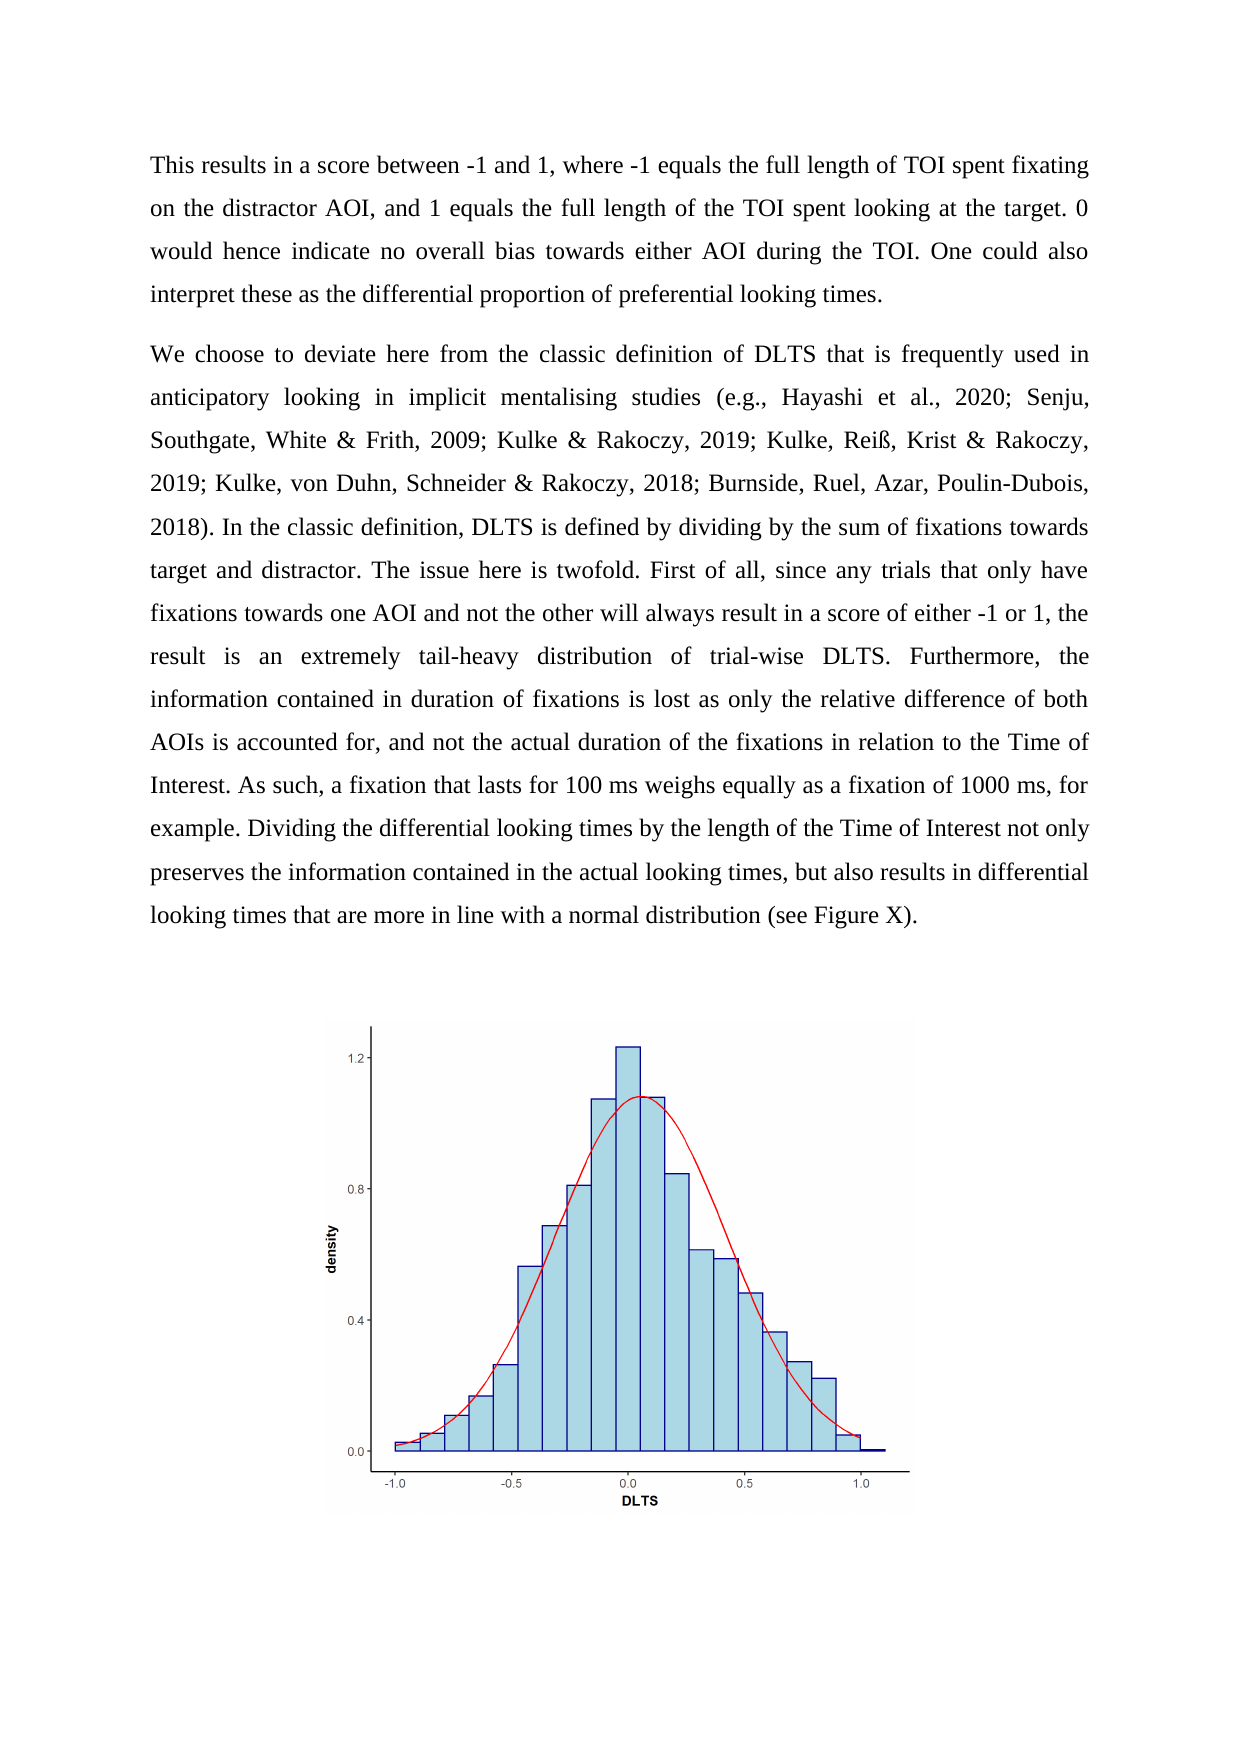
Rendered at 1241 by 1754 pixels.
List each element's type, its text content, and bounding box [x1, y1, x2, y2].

text This results in a score between -1 and 1, where -1 equals the full length of TOI spent fixating on the distractor AOI, and 1 equals the full length of the TOI spent looking at the target. 0 would hence indicate no overall bias towards either AOI during the TOI. One could also interpret these as the differential proportion of preferential looking times. [150, 150, 1090, 308]
picture [323, 1019, 917, 1514]
text We choose to deviate here from the classic definition of DLTS that is frequently used in anticipatory looking in implicit mentalising studies (e.g., Hayashi et al., 2020; Senju, Southgate, White & Frith, 2009; Kulke & Rakoczy, 2019; Kulke, Reiß, Krist & Rakoczy, 2019; Kulke, von Duhn, Schneider & Rakoczy, 2018; Burnside, Ruel, Azar, Poulin-Dubois, 2018). In the classic definition, DLTS is defined by dividing by the sum of fixations towards target and distractor. The issue here is twofold. First of all, since any trials that only have fixations towards one AOI and not the other will always result in a score of either -1 or 1, the result is an extremely tail-heavy distribution of trial-wise DLTS. Furthermore, the information contained in duration of fixations is lost as only the relative difference of both AOIs is accounted for, and not the actual duration of the fixations in relation to the Time of Interest. As such, a fixation that lasts for 100 ms weighs equally as a fixation of 1000 ms, for example. Dividing the differential looking times by the length of the Time of Interest not only preserves the information contained in the actual looking times, but also results in differential looking times that are more in line with a normal distribution (see Figure X). [150, 339, 1090, 928]
